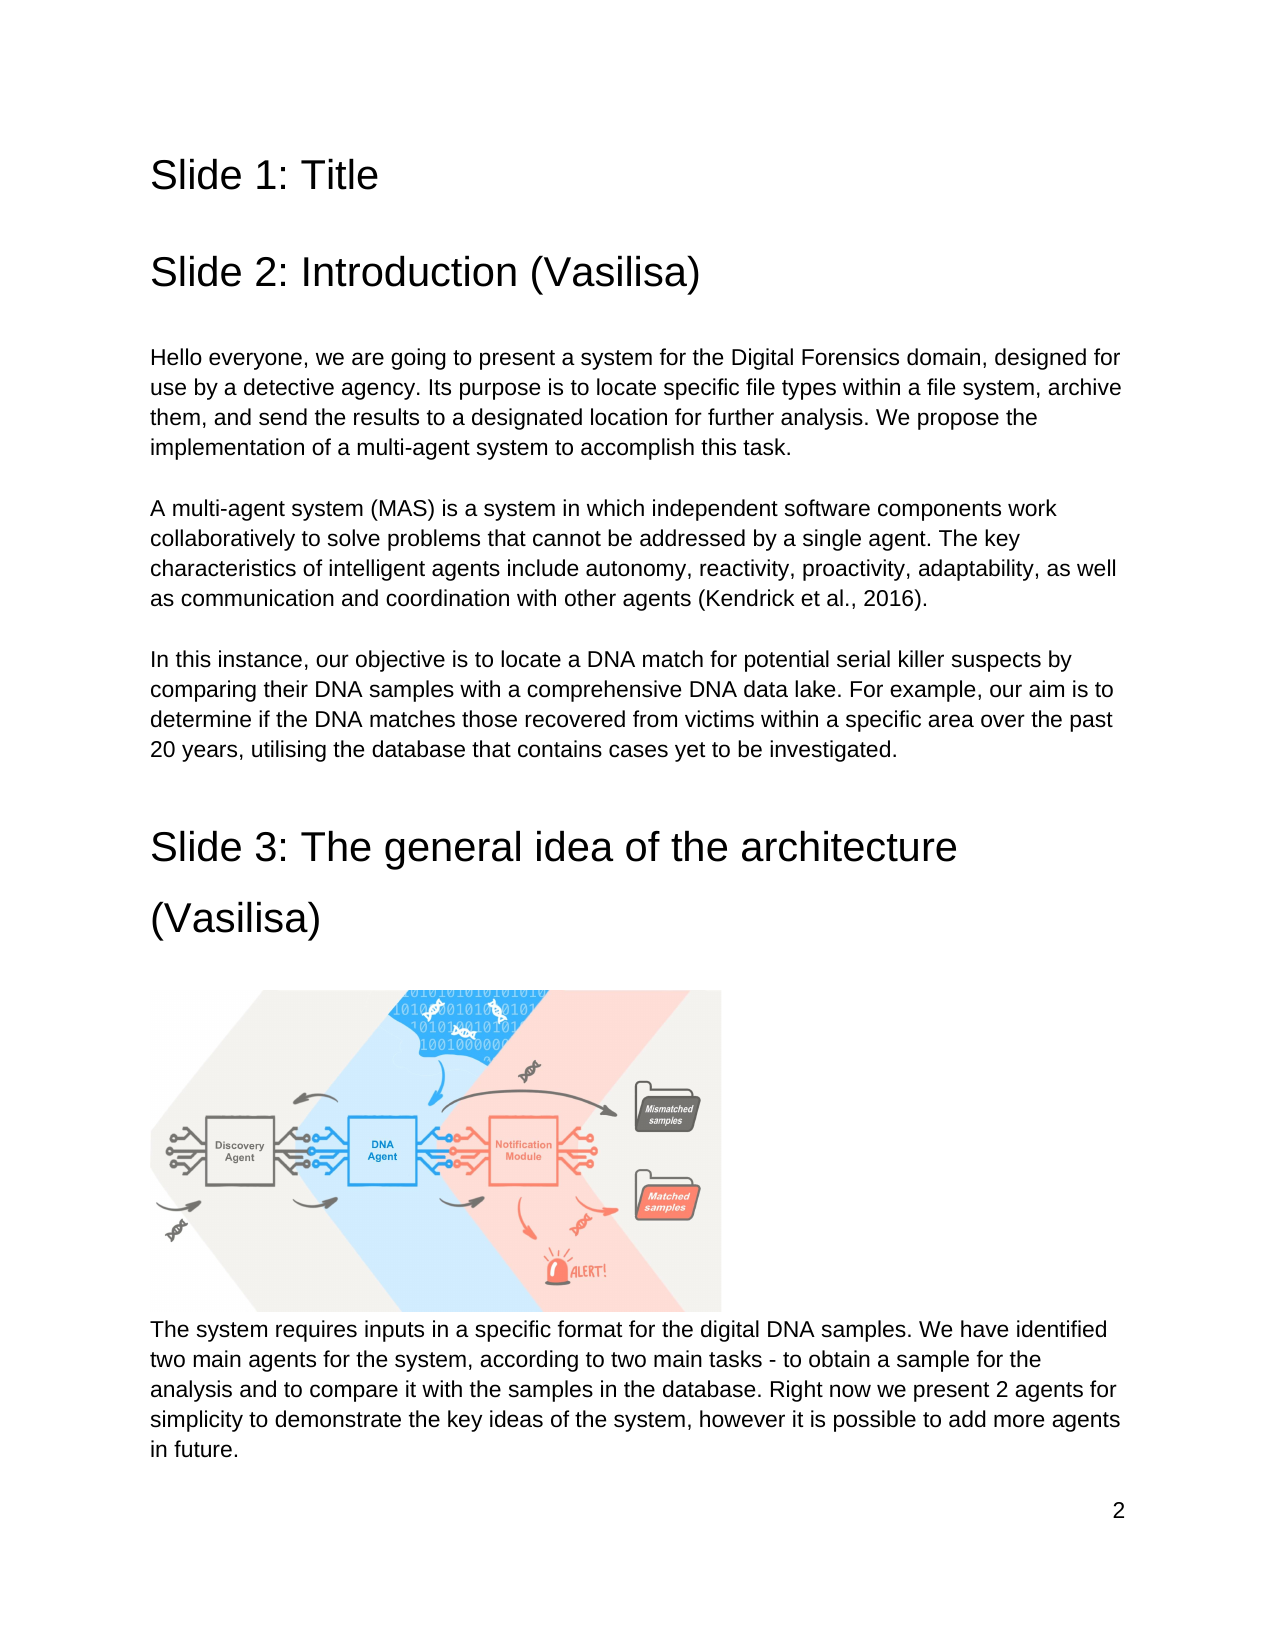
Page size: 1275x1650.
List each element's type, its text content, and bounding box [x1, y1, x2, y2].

subtitle Slide 3: The general idea of the architecture (Vasilisa) [150, 822, 1125, 942]
subtitle Slide 1: Title [150, 150, 1125, 198]
text In this instance, our objective is to locate a DNA match for potential serial killer suspects by comparing their DNA samples with a comprehensive DNA data lake. For example, our aim is to determine if the DNA matches those recovered from victims within a specific area over the past 20 years, utilising the database that contains cases yet to be investigated. [150, 646, 1125, 763]
text Hello everyone, we are going to present a system for the Digital Forensics domain, designed for use by a detective agency. Its purpose is to locate specific file types within a file system, archive them, and send the results to a designated location for further analysis. We propose the implementation of a multi-agent system to accomplish this task. [150, 344, 1125, 461]
text A multi-agent system (MAS) is a system in which independent software components work collaboratively to solve problems that cannot be addressed by a single agent. The key characteristics of intelligent agents include autonomy, reactivity, proactivity, adaptability, as well as communication and coordination with other agents (Kendrick et al., 2016). [150, 495, 1125, 612]
text The system requires inputs in a specific format for the digital DNA samples. We have identified two main agents for the system, according to two main tasks - to obtain a sample for the analysis and to compare it with the samples in the database. Right now we present 2 agents for simplicity to demonstrate the key ideas of the system, however it is possible to add more agents in future. [150, 1316, 1125, 1463]
picture [150, 990, 722, 1312]
subtitle Slide 2: Introduction (Vasilisa) [150, 247, 1125, 295]
